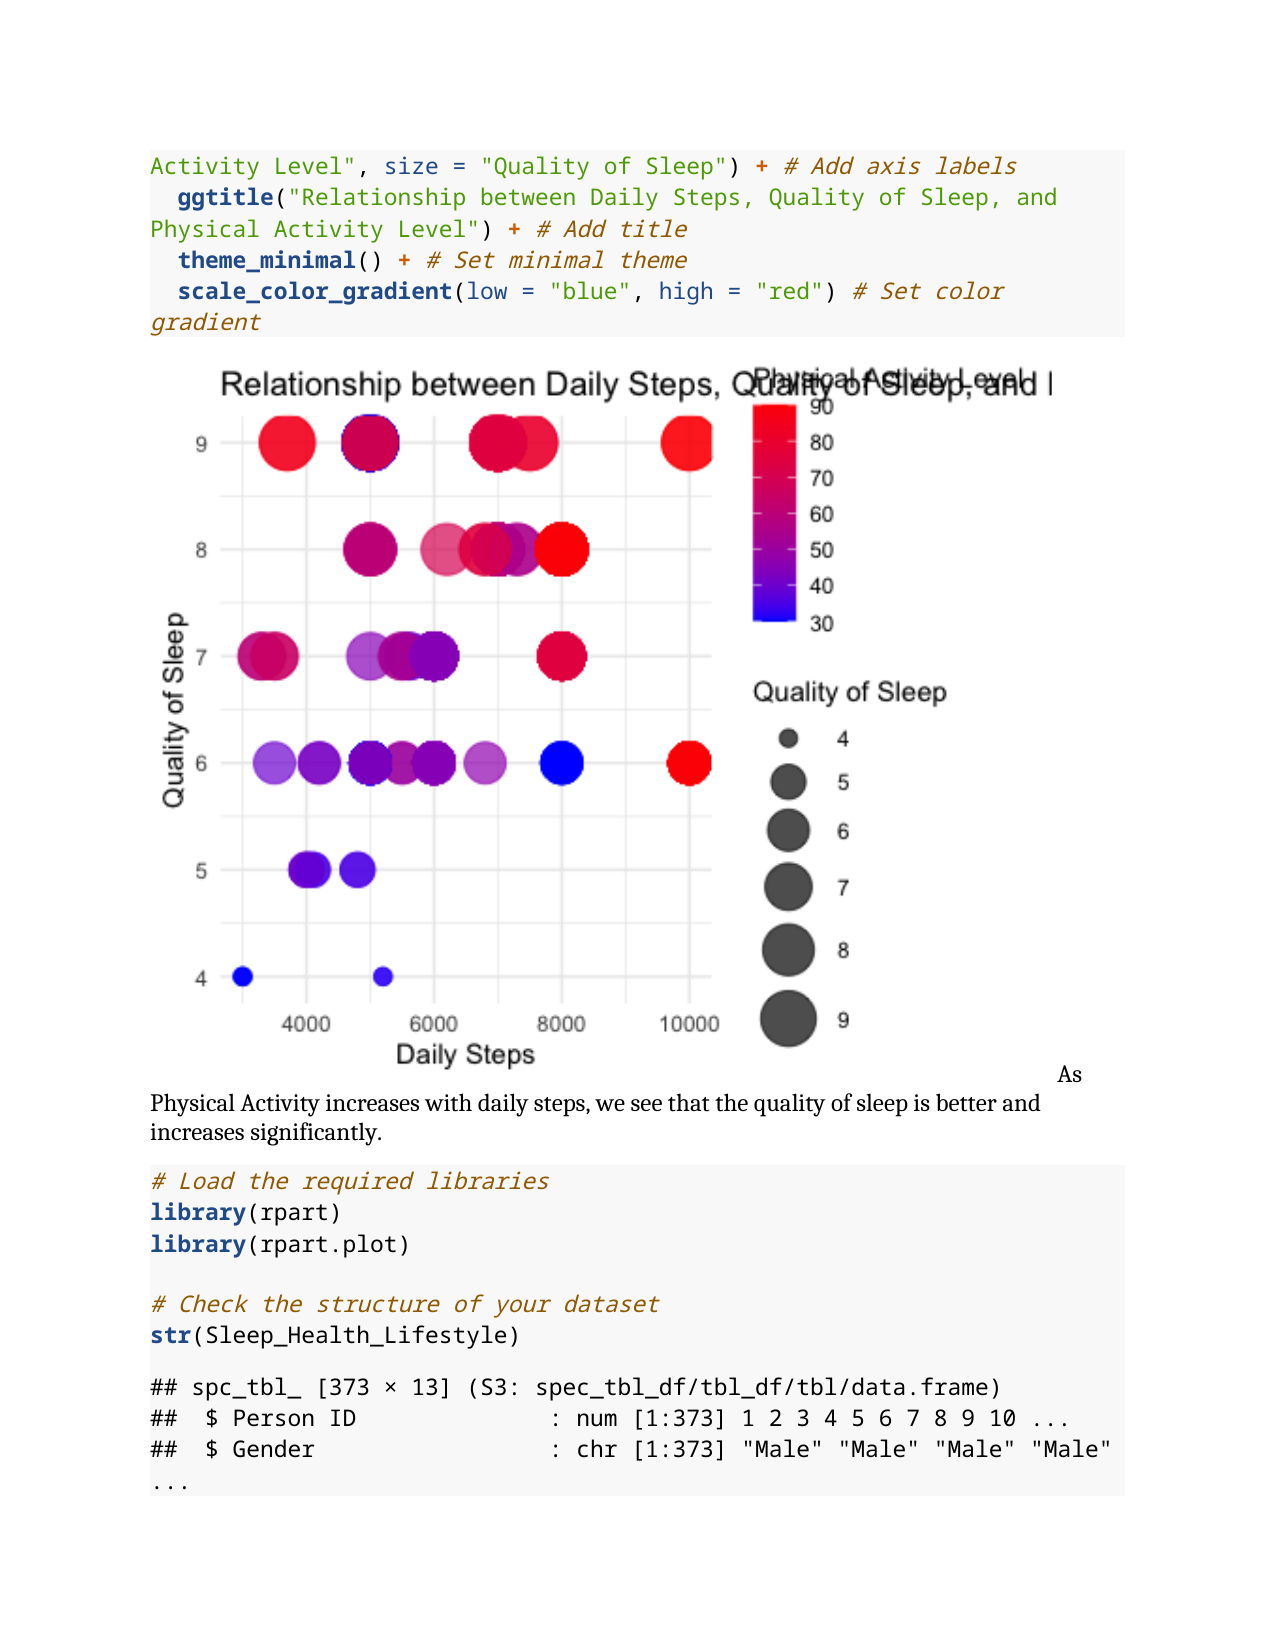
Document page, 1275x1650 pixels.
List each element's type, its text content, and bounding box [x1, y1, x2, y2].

text # Load the required libraries library(rpart) library(rpart.plot) # Check the structure of your dataset str(Sleep_Health_Lifestyle) [150, 1165, 1125, 1350]
picture [150, 358, 1052, 1083]
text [150, 1371, 1125, 1496]
